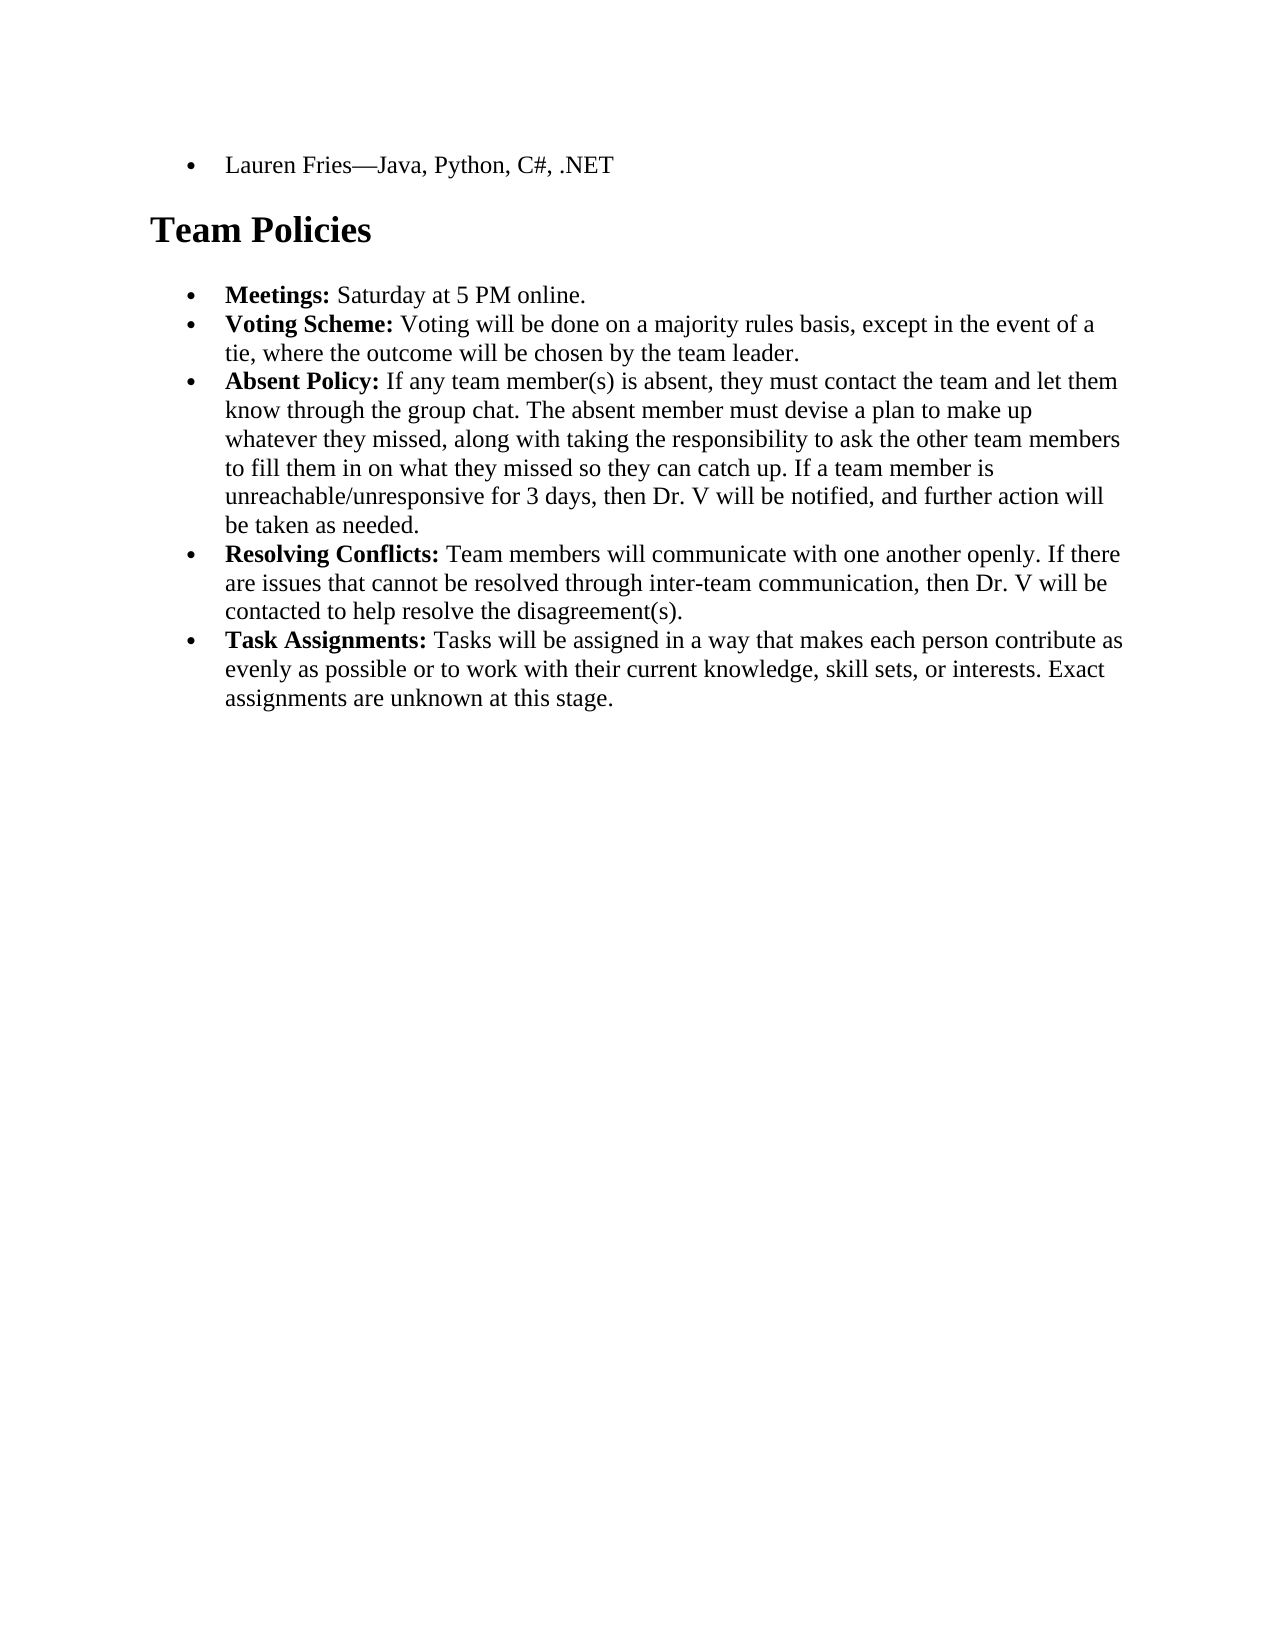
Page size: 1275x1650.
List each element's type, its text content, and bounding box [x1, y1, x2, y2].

list Voting Scheme: Voting will be done on a majority rules basis, except in the event of a tie, where the outcome will be chosen by the team leader. [187, 309, 1125, 366]
list Task Assignments: Tasks will be assigned in a way that makes each person contribute as evenly as possible or to work with their current knowledge, skill sets, or interests. Exact assignments are unknown at this stage. [187, 625, 1125, 711]
list Meetings: Saturday at 5 PM online. [187, 280, 1125, 309]
list Resolving Conflicts: Team members will communicate with one another openly. If there are issues that cannot be resolved through inter-team communication, then Dr. V will be contacted to help resolve the disagreement(s). [187, 539, 1125, 625]
list Lauren Fries—Java, Python, C#, .NET [187, 150, 1125, 179]
text Team Policies [150, 208, 1125, 251]
list Absent Policy: If any team member(s) is absent, they must contact the team and let them know through the group chat. The absent member must devise a plan to make up whatever they missed, along with taking the responsibility to ask the other team members to fill them in on what they missed so they can catch up. If a team member is unreachable/unresponsive for 3 days, then Dr. V will be notified, and further action will be taken as needed. [187, 366, 1125, 539]
